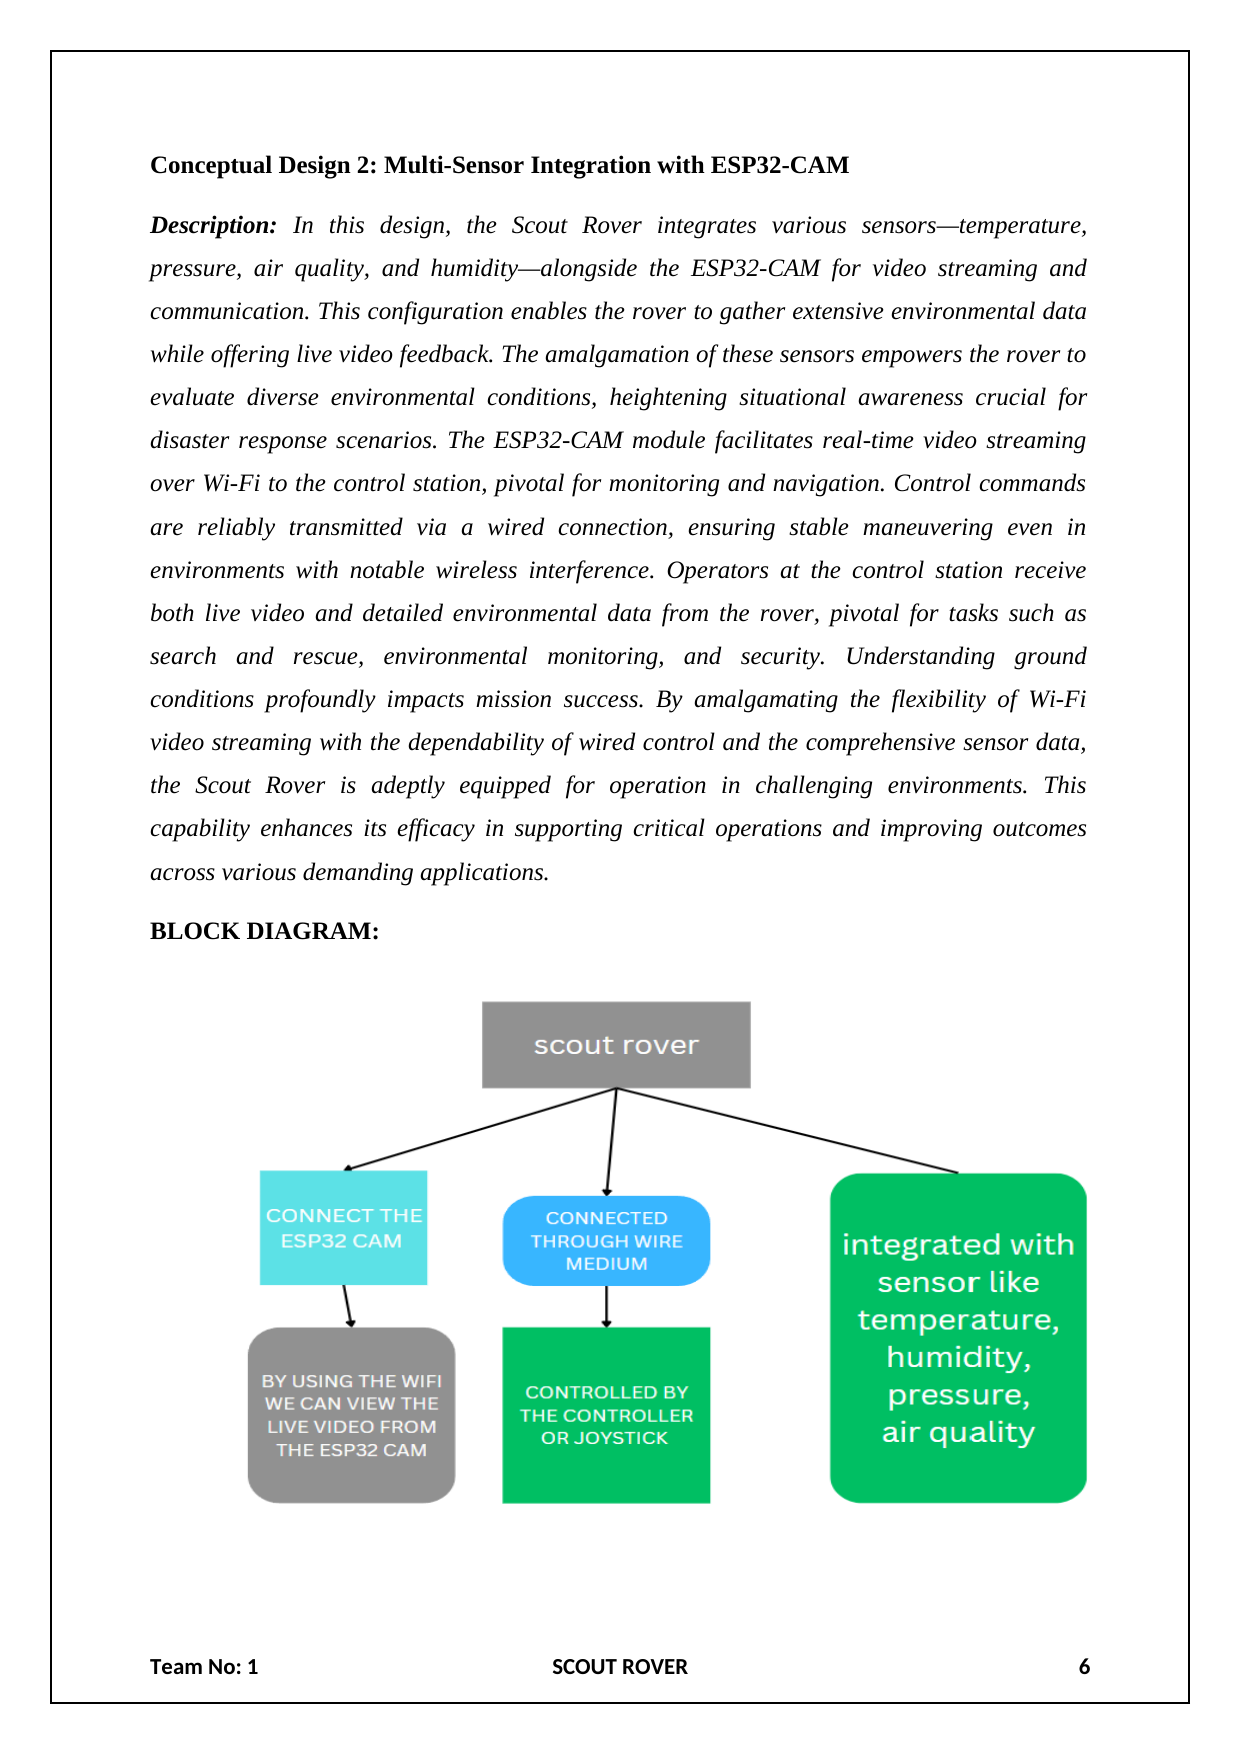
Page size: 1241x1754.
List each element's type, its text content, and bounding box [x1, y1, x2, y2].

picture [150, 976, 1131, 1519]
text Description: In this design, the Scout Rover integrates various sensors—temperature, pressure, air quality, and humidity—alongside the ESP32-CAM for video streaming and communication. This configuration enables the rover to gather extensive environmental data while offering live video feedback. The amalgamation of these sensors empowers the rover to evaluate diverse environmental conditions, heightening situational awareness crucial for disaster response scenarios. The ESP32-CAM module facilitates real-time video streaming over Wi-Fi to the control station, pivotal for monitoring and navigation. Control commands are reliably transmitted via a wired connection, ensuring stable maneuvering even in environments with notable wireless interference. Operators at the control station receive both live video and detailed environmental data from the rover, pivotal for tasks such as search and rescue, environmental monitoring, and security. Understanding ground conditions profoundly impacts mission success. By amalgamating the flexibility of Wi-Fi video streaming with the dependability of wired control and the comprehensive sensor data, the Scout Rover is adeptly equipped for operation in challenging environments. This capability enhances its efficacy in supporting critical operations and improving outcomes across various demanding applications. [150, 210, 1090, 885]
text Conceptual Design 2: Multi-Sensor Integration with ESP32-CAM [150, 150, 1090, 179]
text BLOCK DIAGRAM: [150, 916, 1090, 945]
